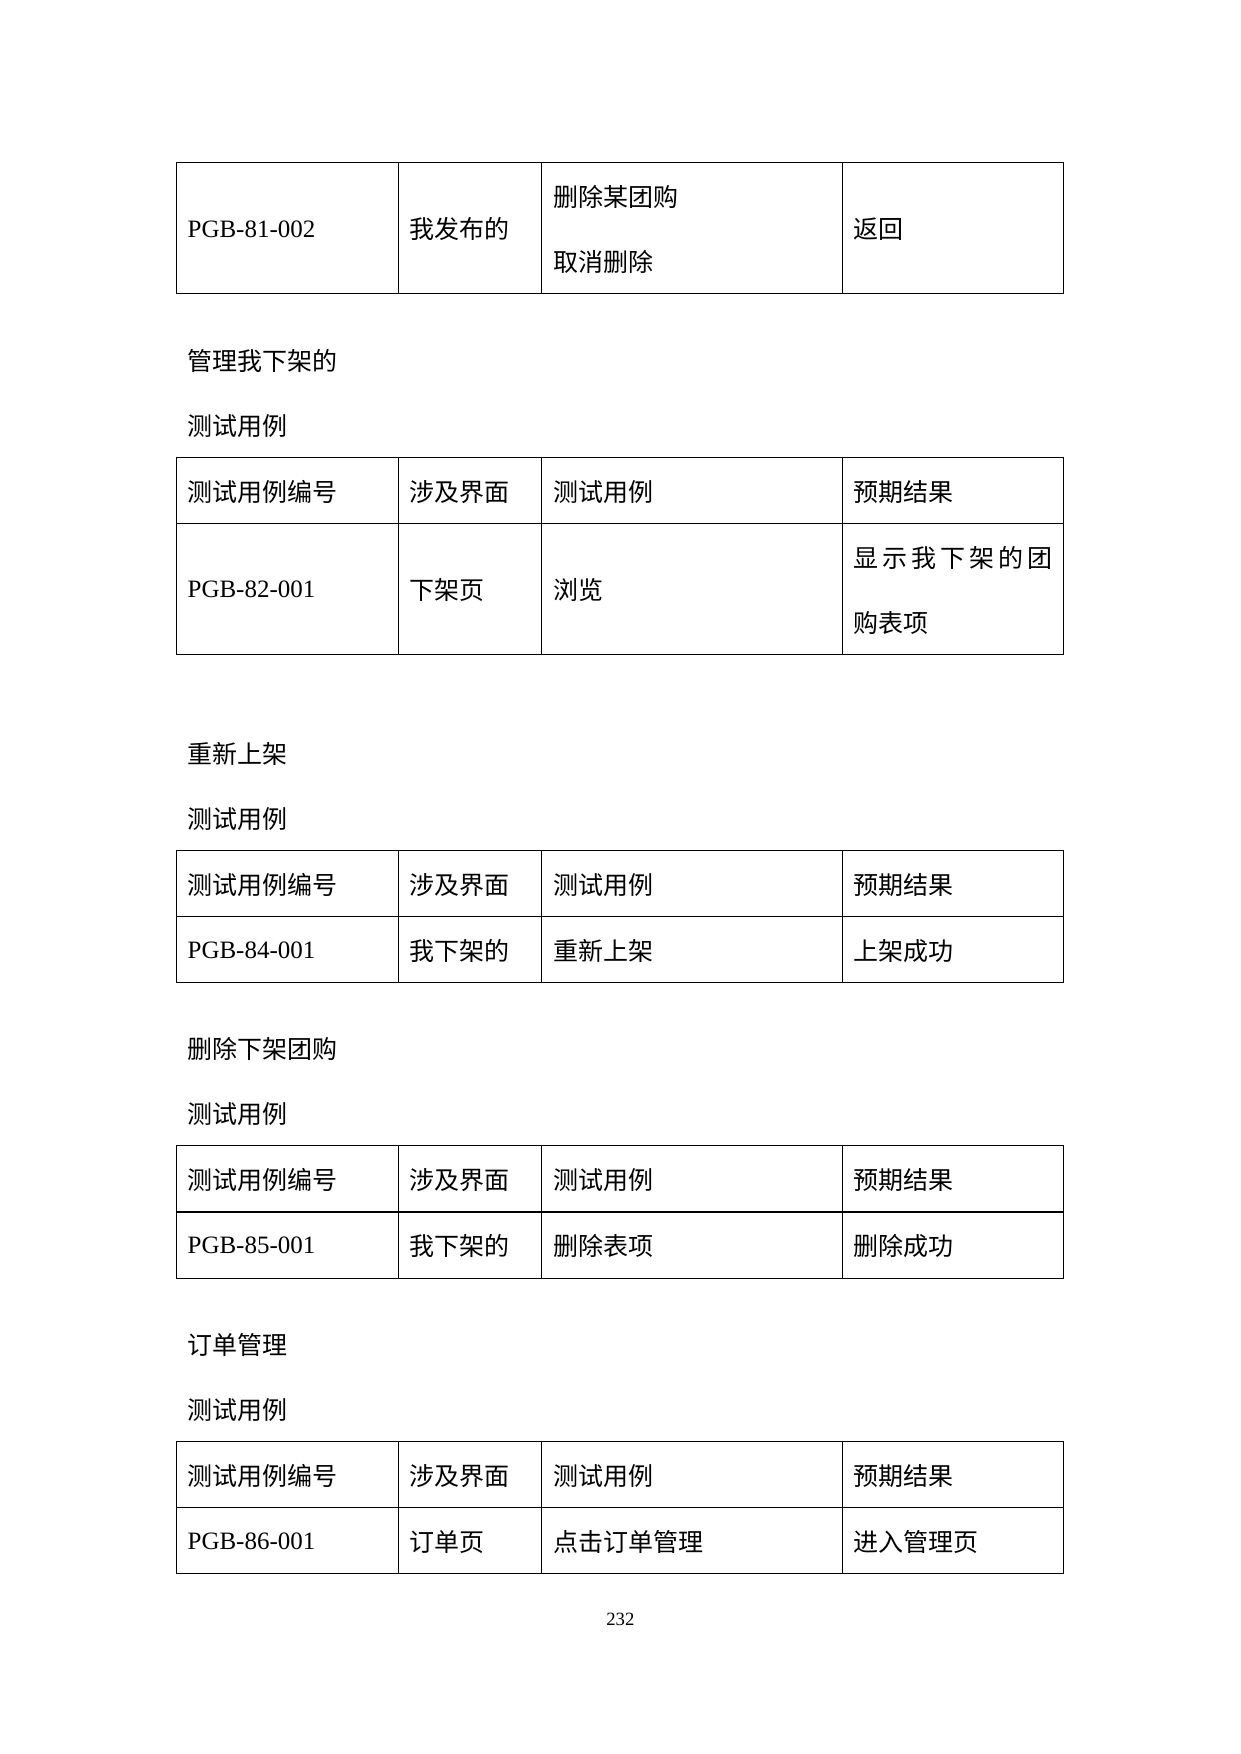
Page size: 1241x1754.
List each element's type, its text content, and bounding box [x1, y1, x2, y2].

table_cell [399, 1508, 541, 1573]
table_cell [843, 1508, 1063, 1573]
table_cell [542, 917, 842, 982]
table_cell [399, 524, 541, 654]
text 测试用例 [187, 392, 1053, 457]
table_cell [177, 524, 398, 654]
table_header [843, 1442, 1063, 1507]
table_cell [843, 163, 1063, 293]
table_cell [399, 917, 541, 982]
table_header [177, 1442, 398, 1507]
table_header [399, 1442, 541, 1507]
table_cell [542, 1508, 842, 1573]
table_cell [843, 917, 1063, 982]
text 管理我下架的 [187, 327, 1053, 392]
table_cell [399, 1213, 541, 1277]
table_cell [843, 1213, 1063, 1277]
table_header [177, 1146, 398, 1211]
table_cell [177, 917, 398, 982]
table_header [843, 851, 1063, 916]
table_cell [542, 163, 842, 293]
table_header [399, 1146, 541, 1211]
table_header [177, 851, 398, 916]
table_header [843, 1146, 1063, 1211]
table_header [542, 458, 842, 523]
text 测试用例 [187, 1376, 1053, 1441]
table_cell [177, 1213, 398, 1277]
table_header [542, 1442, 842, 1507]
text 重新上架 [187, 720, 1053, 785]
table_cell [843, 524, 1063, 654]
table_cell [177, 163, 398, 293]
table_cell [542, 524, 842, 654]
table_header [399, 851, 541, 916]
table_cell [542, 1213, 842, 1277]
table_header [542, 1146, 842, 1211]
text 订单管理 [187, 1311, 1053, 1376]
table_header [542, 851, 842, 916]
text 删除下架团购 [187, 1015, 1053, 1080]
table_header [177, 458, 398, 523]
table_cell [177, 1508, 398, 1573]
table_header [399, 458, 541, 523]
text 测试用例 [187, 1080, 1053, 1145]
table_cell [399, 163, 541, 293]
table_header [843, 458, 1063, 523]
text 测试用例 [187, 785, 1053, 850]
